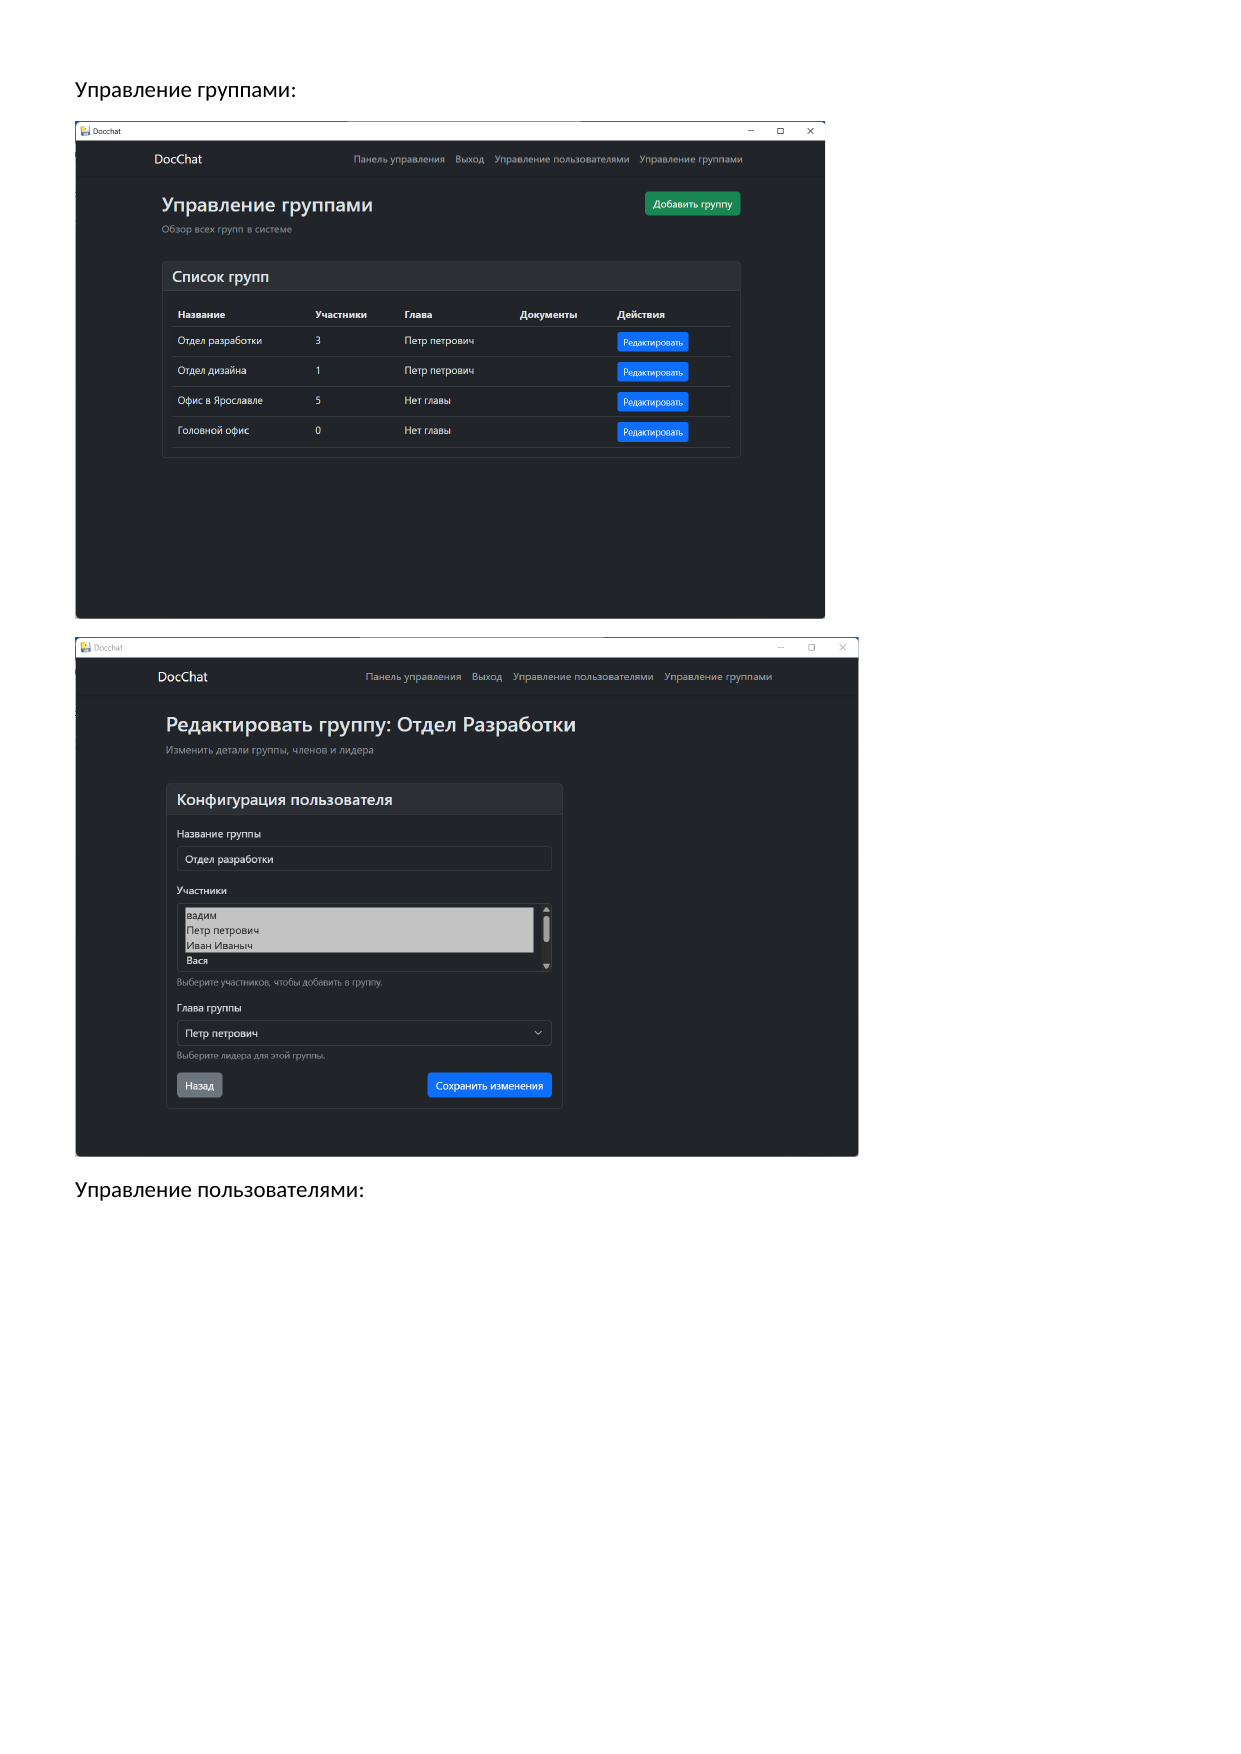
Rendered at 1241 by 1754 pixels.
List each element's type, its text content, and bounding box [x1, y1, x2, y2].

picture [75, 121, 826, 619]
text Управление пользователями: [75, 1175, 1165, 1203]
text Управление группами: [75, 75, 1165, 103]
picture [75, 637, 859, 1157]
